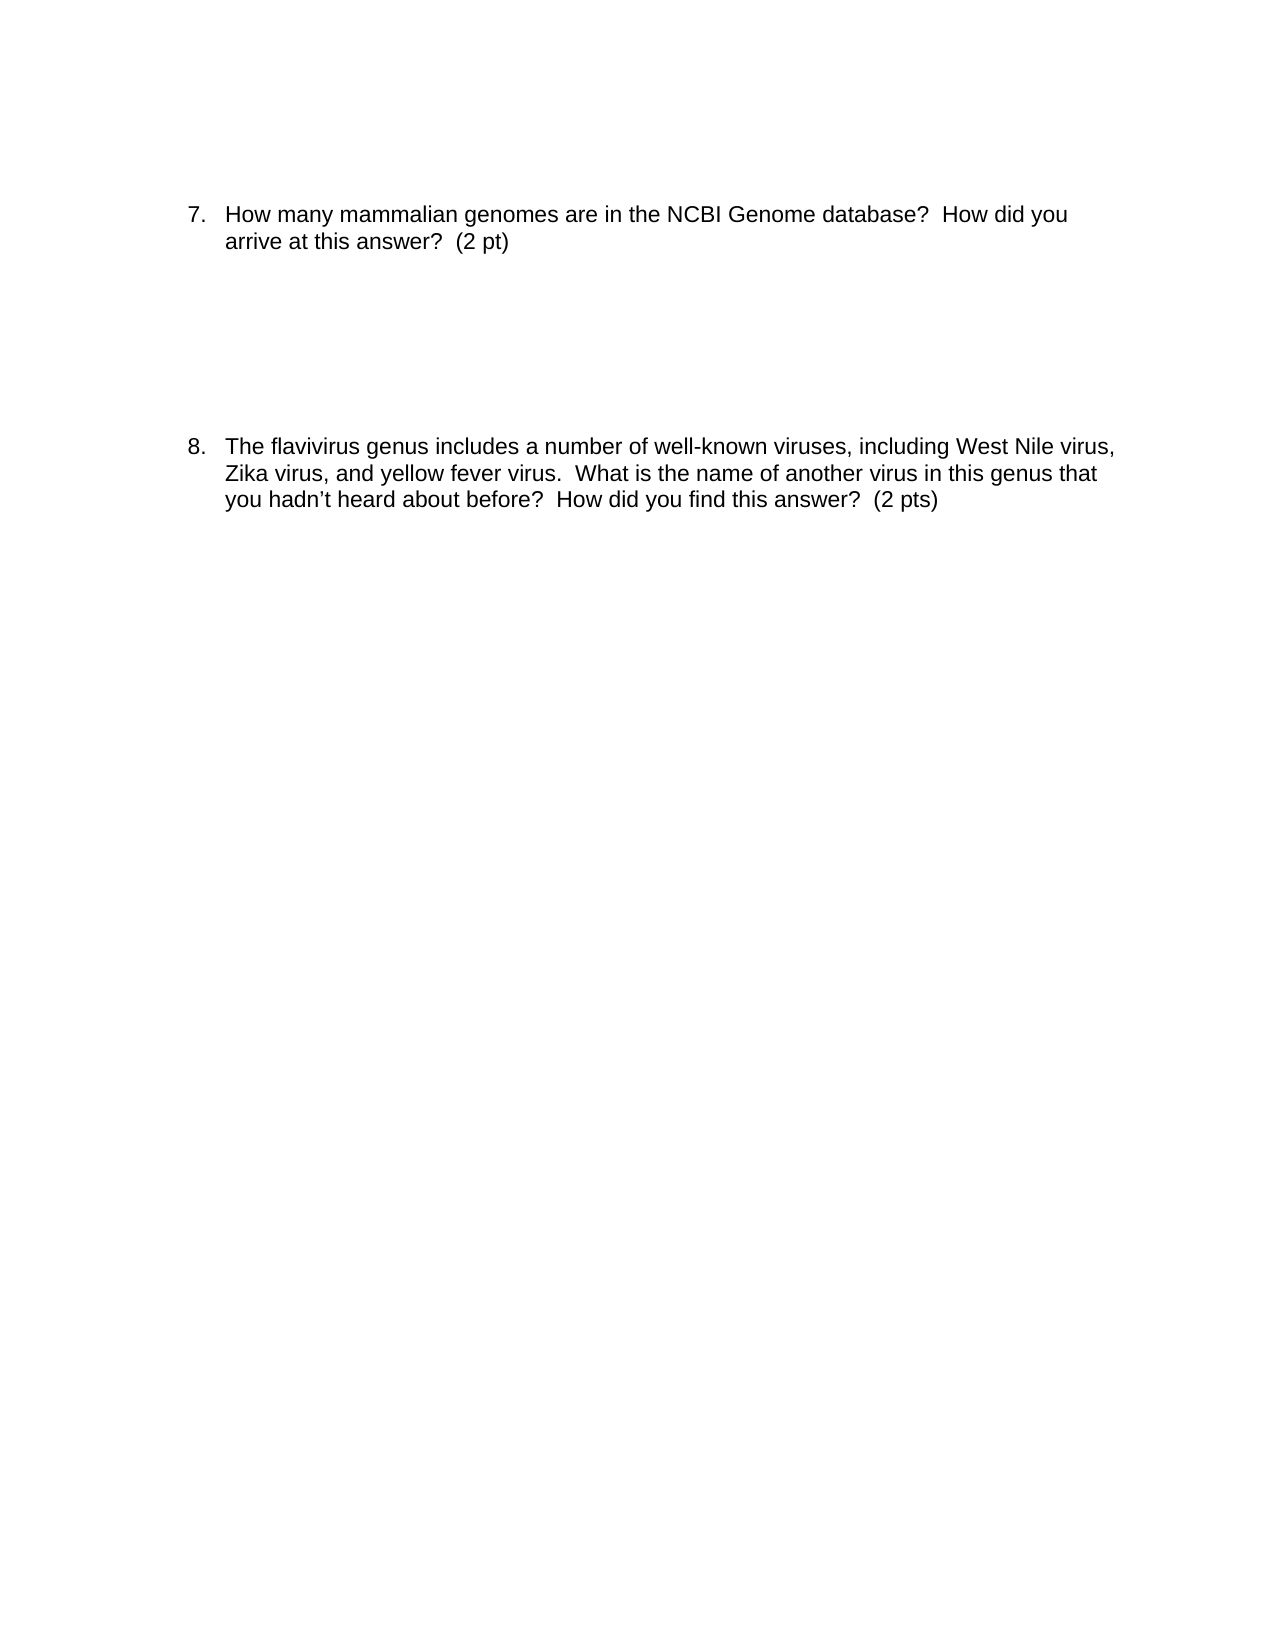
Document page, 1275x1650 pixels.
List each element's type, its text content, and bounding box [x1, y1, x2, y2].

list How many mammalian genomes are in the NCBI Genome database? How did you arrive at this answer? (2 pt) [187, 201, 1125, 254]
list The flavivirus genus includes a number of well-known viruses, including West Nile virus, Zika virus, and yellow fever virus. What is the name of another virus in this genus that you hadn’t heard about before? How did you find this answer? (2 pts) [187, 433, 1125, 512]
